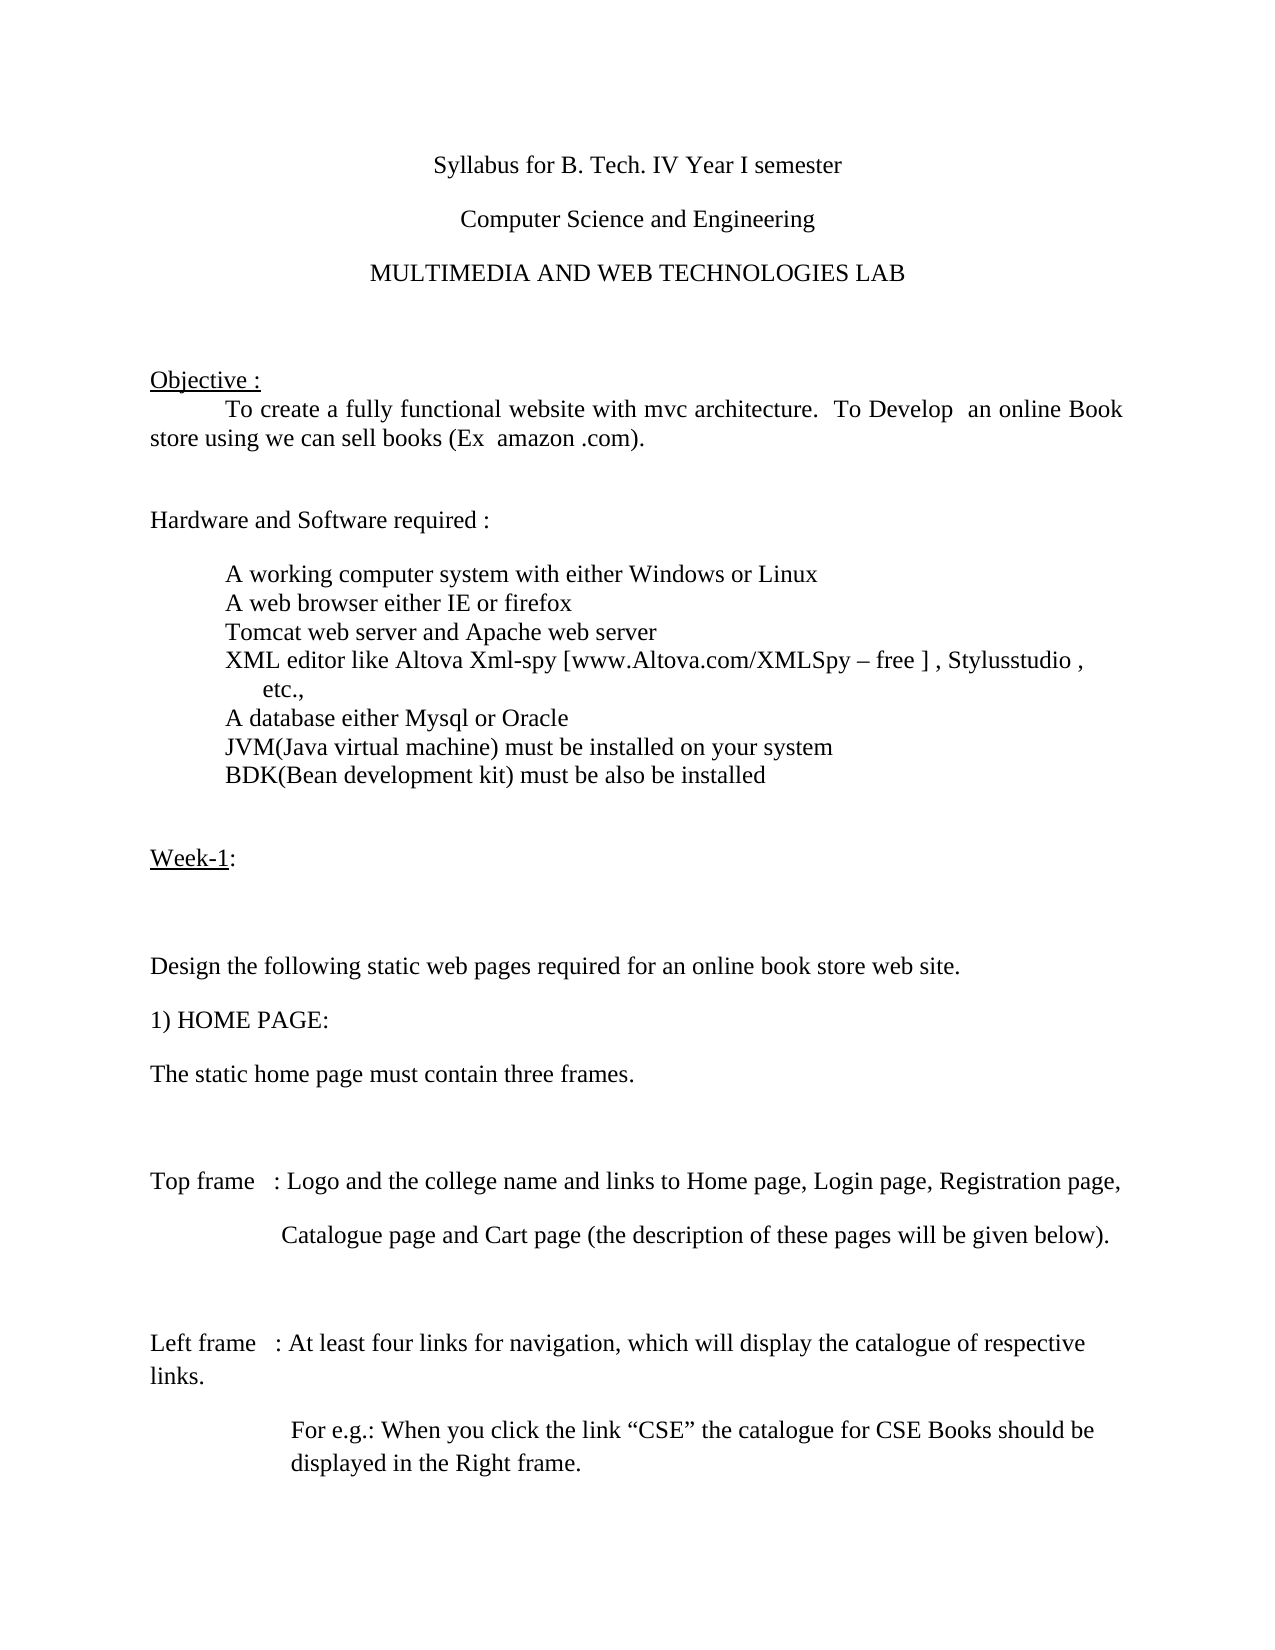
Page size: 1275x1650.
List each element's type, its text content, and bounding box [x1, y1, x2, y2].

text Catalogue page and Cart page (the description of these pages will be given below). [150, 1220, 1125, 1249]
text Week-1: [150, 843, 1125, 872]
list XML editor like Altova Xml-spy [www.Altova.com/XMLSpy – free ] , Stylusstudio , etc., [225, 646, 1125, 703]
list A database either Mysql or Oracle [225, 703, 1125, 732]
list Tomcat web server and Apache web server [225, 617, 1125, 646]
text The static home page must contain three frames. [150, 1059, 1125, 1087]
text Left frame : At least four links for navigation, which will display the catalogue of respective links. [150, 1328, 1125, 1390]
list A web browser either IE or firefox [225, 588, 1125, 617]
text Computer Science and Engineering [150, 204, 1125, 233]
list BDK(Bean development kit) must be also be installed [225, 761, 1125, 789]
text Top frame : Logo and the college name and links to Home page, Login page, Registration page, [150, 1166, 1125, 1195]
text Design the following static web pages required for an online book store web site. [150, 951, 1125, 980]
text MULTIMEDIA AND WEB TECHNOLOGIES LAB [150, 258, 1125, 286]
text Hardware and Software required : [150, 506, 1125, 534]
text To create a fully functional website with mvc architecture. To Develop an online Book store using we can sell books (Ex amazon .com). [150, 394, 1125, 452]
text Objective : [150, 365, 1125, 394]
list JVM(Java virtual machine) must be installed on your system [225, 732, 1125, 761]
text Syllabus for B. Tech. IV Year I semester [150, 150, 1125, 179]
text For e.g.: When you click the link “CSE” the catalogue for CSE Books should be displayed in the Right frame. [291, 1415, 1125, 1477]
list A working computer system with either Windows or Linux [225, 559, 1125, 588]
text 1) HOME PAGE: [150, 1005, 1125, 1033]
